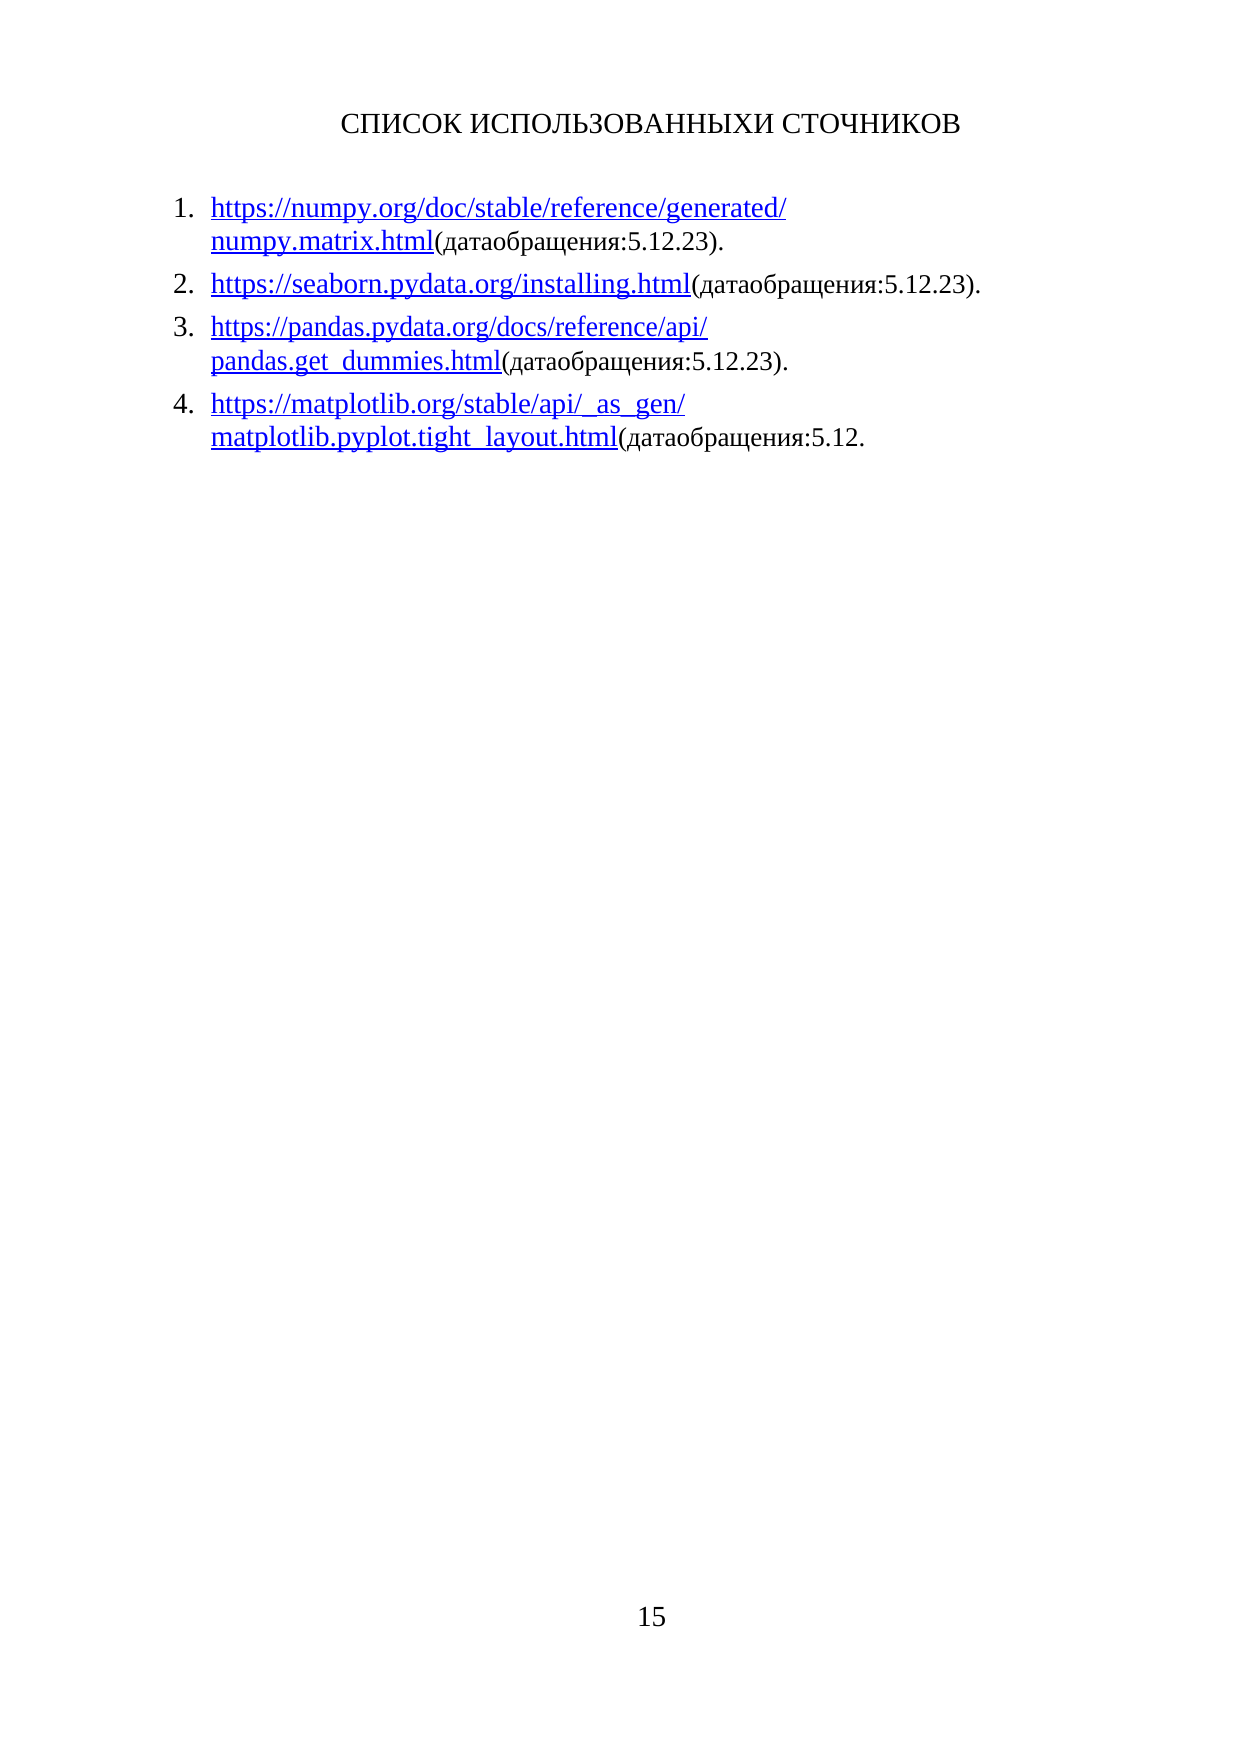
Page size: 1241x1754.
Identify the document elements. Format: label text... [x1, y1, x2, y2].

list https://seaborn.pydata.org/installing.html(датаобращения:5.12.23). [173, 266, 1178, 300]
list https://pandas.pydata.org/docs/reference/api/pandas.get_dummies.html(датаобращения:5.12.23). [173, 309, 1106, 376]
list https://numpy.org/doc/stable/reference/generated/numpy.matrix.html(датаобращения:5.12.23). [173, 190, 1082, 257]
list https://matplotlib.org/stable/api/_as_gen/matplotlib.pyplot.tight_layout.html(датаобращения:5.12. [173, 386, 1166, 453]
text СПИСОК ИСПОЛЬЗОВАННЫХИ СТОЧНИКОВ [210, 106, 1091, 139]
